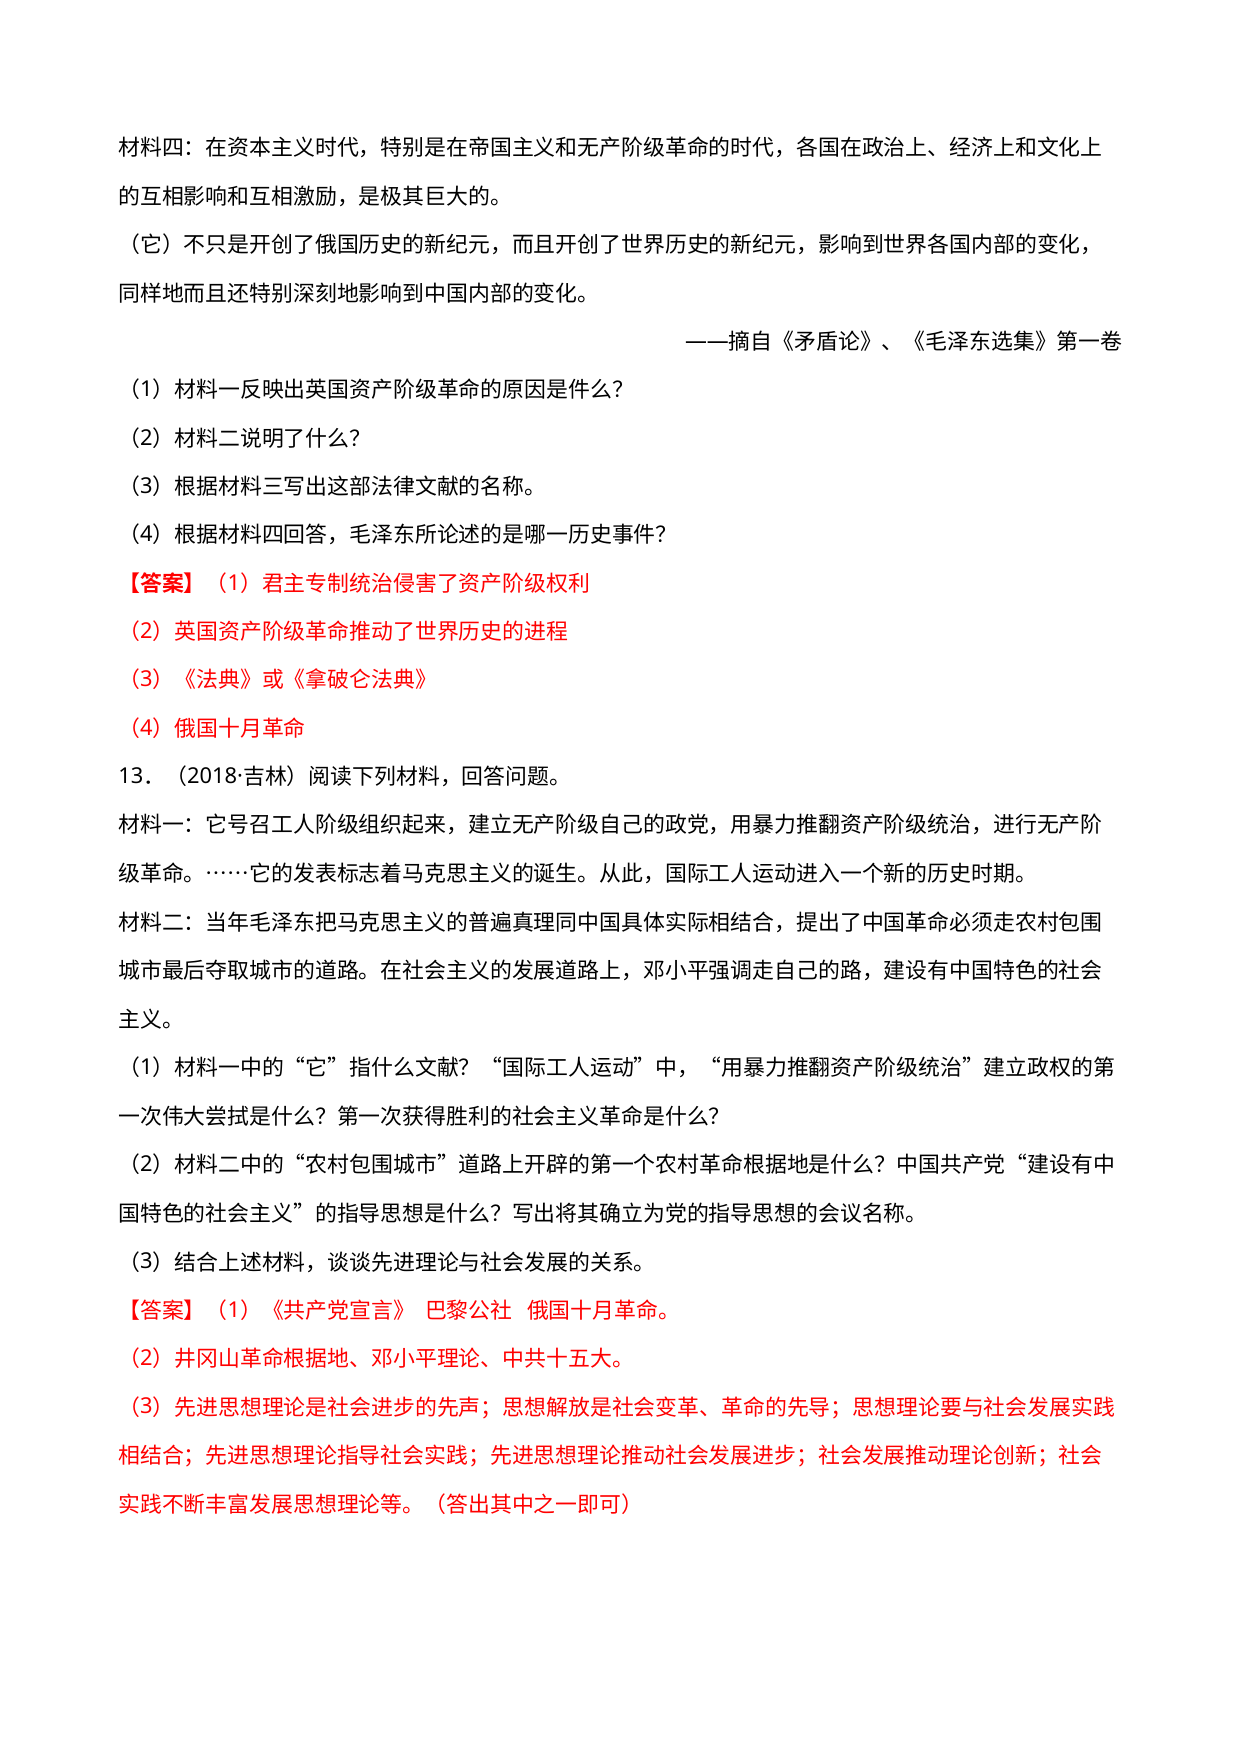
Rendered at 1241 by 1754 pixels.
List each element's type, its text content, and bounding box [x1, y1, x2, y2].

text （1）材料一中的“它”指什么文献？“国际工人运动”中，“用暴力推翻资产阶级统治”建立政权的第一次伟大尝拭是什么？第一次获得胜利的社会主义革命是什么？ [118, 1050, 1122, 1131]
text （3）根据材料三写出这部法律文献的名称。 [118, 469, 1122, 501]
text （3）结合上述材料，谈谈先进理论与社会发展的关系。 [118, 1244, 1122, 1277]
text 【答案】（1）《共产党宣言》 巴黎公社 俄国十月革命。 [118, 1292, 1122, 1325]
text （它）不只是开创了俄国历史的新纪元，而且开创了世界历史的新纪元，影响到世界各国内部的变化，同样地而且还特别深刻地影响到中国内部的变化。 [118, 227, 1122, 308]
text （2）井冈山革命根据地、邓小平理论、中共十五大。 [118, 1341, 1122, 1373]
text （2）材料二说明了什么？ [118, 420, 1122, 453]
text 材料一：它号召工人阶级组织起来，建立无产阶级自己的政党，用暴力推翻资产阶级统治，进行无产阶级革命。……它的发表标志着马克思主义的诞生。从此，国际工人运动进入一个新的历史时期。 [118, 807, 1122, 888]
text （4）根据材料四回答，毛泽东所论述的是哪一历史事件？ [118, 517, 1122, 549]
text 材料二：当年毛泽东把马克思主义的普遍真理同中国具体实际相结合，提出了中国革命必须走农村包围城市最后夺取城市的道路。在社会主义的发展道路上，邓小平强调走自己的路，建设有中国特色的社会主义。 [118, 904, 1122, 1034]
text （4）俄国十月革命 [118, 710, 1122, 743]
text 13．（2018·吉林）阅读下列材料，回答问题。 [118, 759, 1122, 791]
text （3）先进思想理论是社会进步的先声；思想解放是社会变革、革命的先导；思想理论要与社会发展实践相结合；先进思想理论指导社会实践；先进思想理论推动社会发展进步；社会发展推动理论创新；社会实践不断丰富发展思想理论等。（答出其中之一即可） [118, 1389, 1122, 1519]
text （1）材料一反映出英国资产阶级革命的原因是件么？ [118, 372, 1122, 404]
text ——摘自《矛盾论》、《毛泽东选集》第一卷 [118, 324, 1122, 356]
text （3）《法典》或《拿破仑法典》 [118, 662, 1122, 694]
text （2）英国资产阶级革命推动了世界历史的进程 [118, 614, 1122, 646]
text （2）材料二中的“农村包围城市”道路上开辟的第一个农村革命根据地是什么？中国共产党“建设有中国特色的社会主义”的指导思想是什么？写出将其确立为党的指导思想的会议名称。 [118, 1147, 1122, 1228]
text 【答案】（1）君主专制统治侵害了资产阶级权利 [118, 565, 1122, 598]
text 材料四：在资本主义时代，特别是在帝国主义和无产阶级革命的时代，各国在政治上、经济上和文化上的互相影响和互相激励，是极其巨大的。 [118, 129, 1122, 211]
